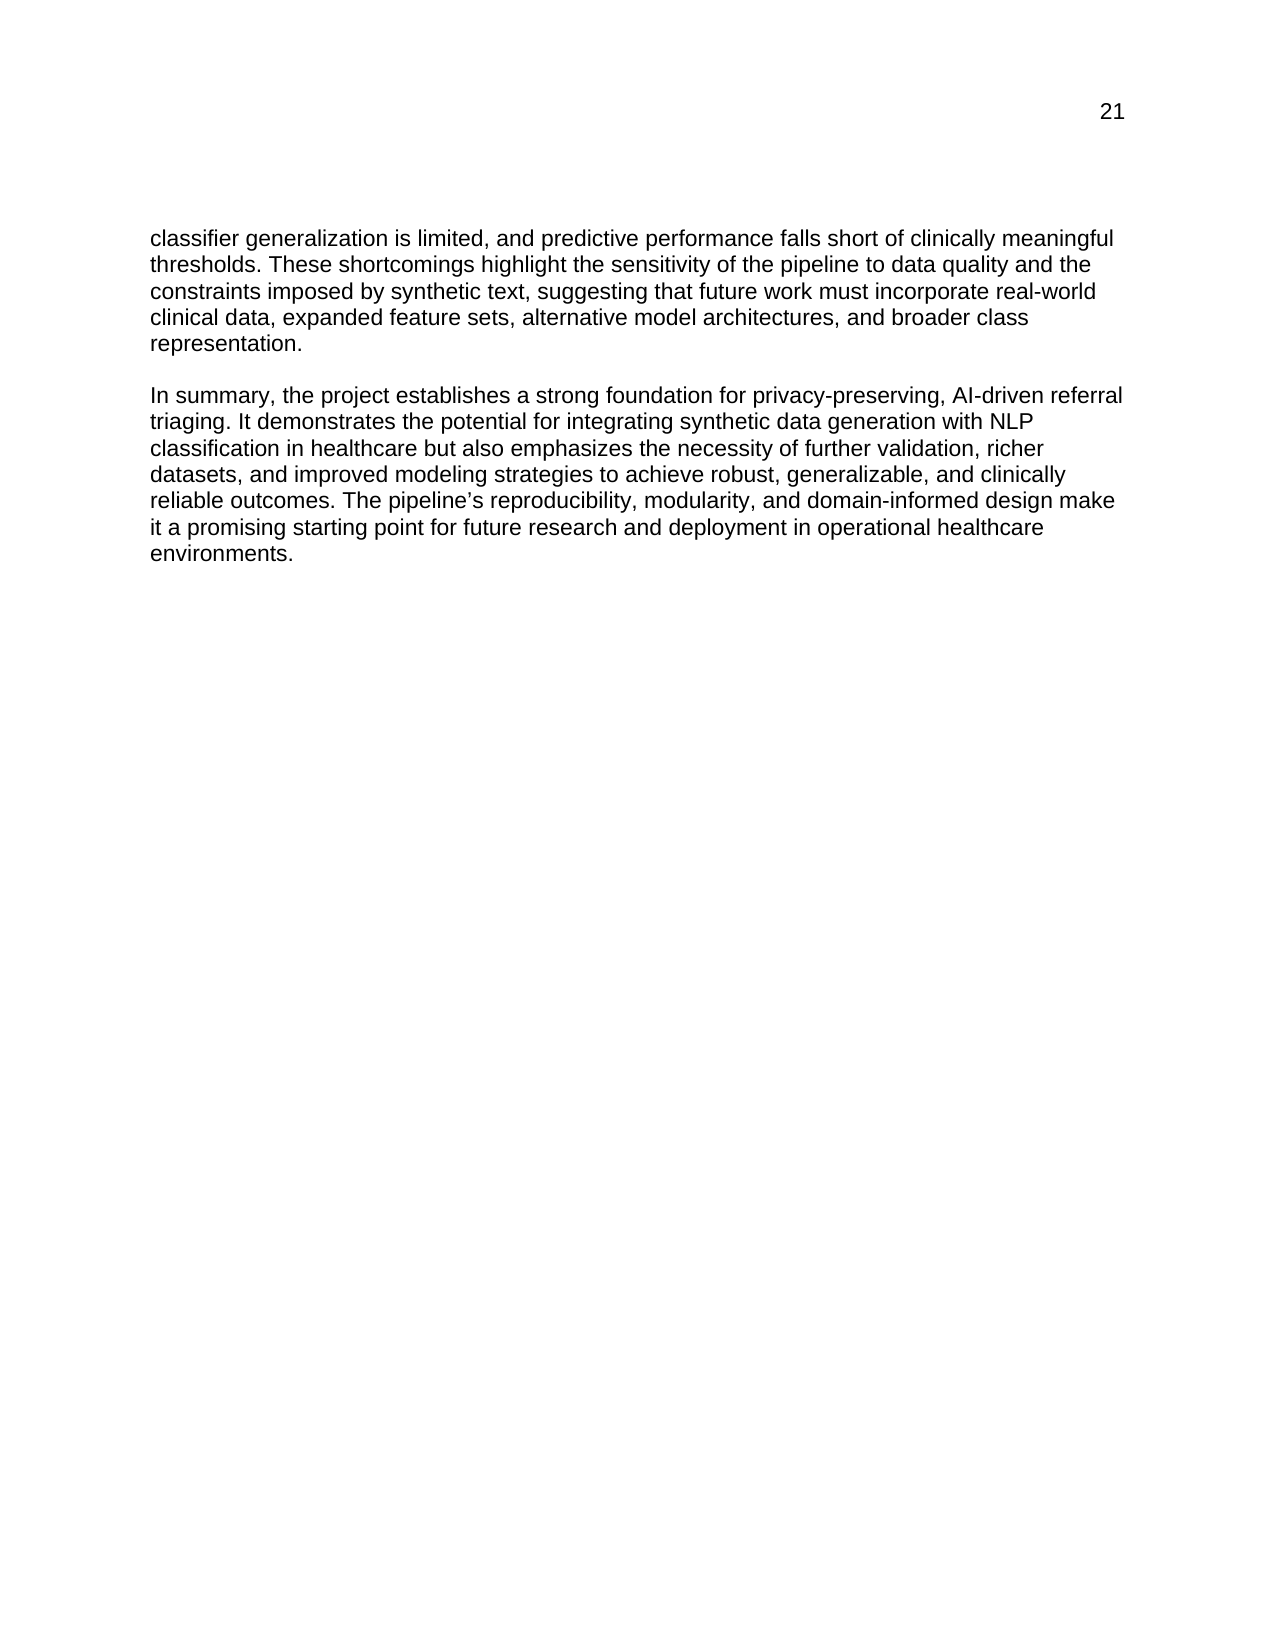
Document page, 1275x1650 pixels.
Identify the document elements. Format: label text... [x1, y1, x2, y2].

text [150, 225, 1125, 357]
text In summary, the project establishes a strong foundation for privacy-preserving, AI-driven referral triaging. It demonstrates the potential for integrating synthetic data generation with NLP classification in healthcare but also emphasizes the necessity of further validation, richer datasets, and improved modeling strategies to achieve robust, generalizable, and clinically reliable outcomes. The pipeline’s reproducibility, modularity, and domain-informed design make it a promising starting point for future research and deployment in operational healthcare environments. [150, 382, 1125, 566]
